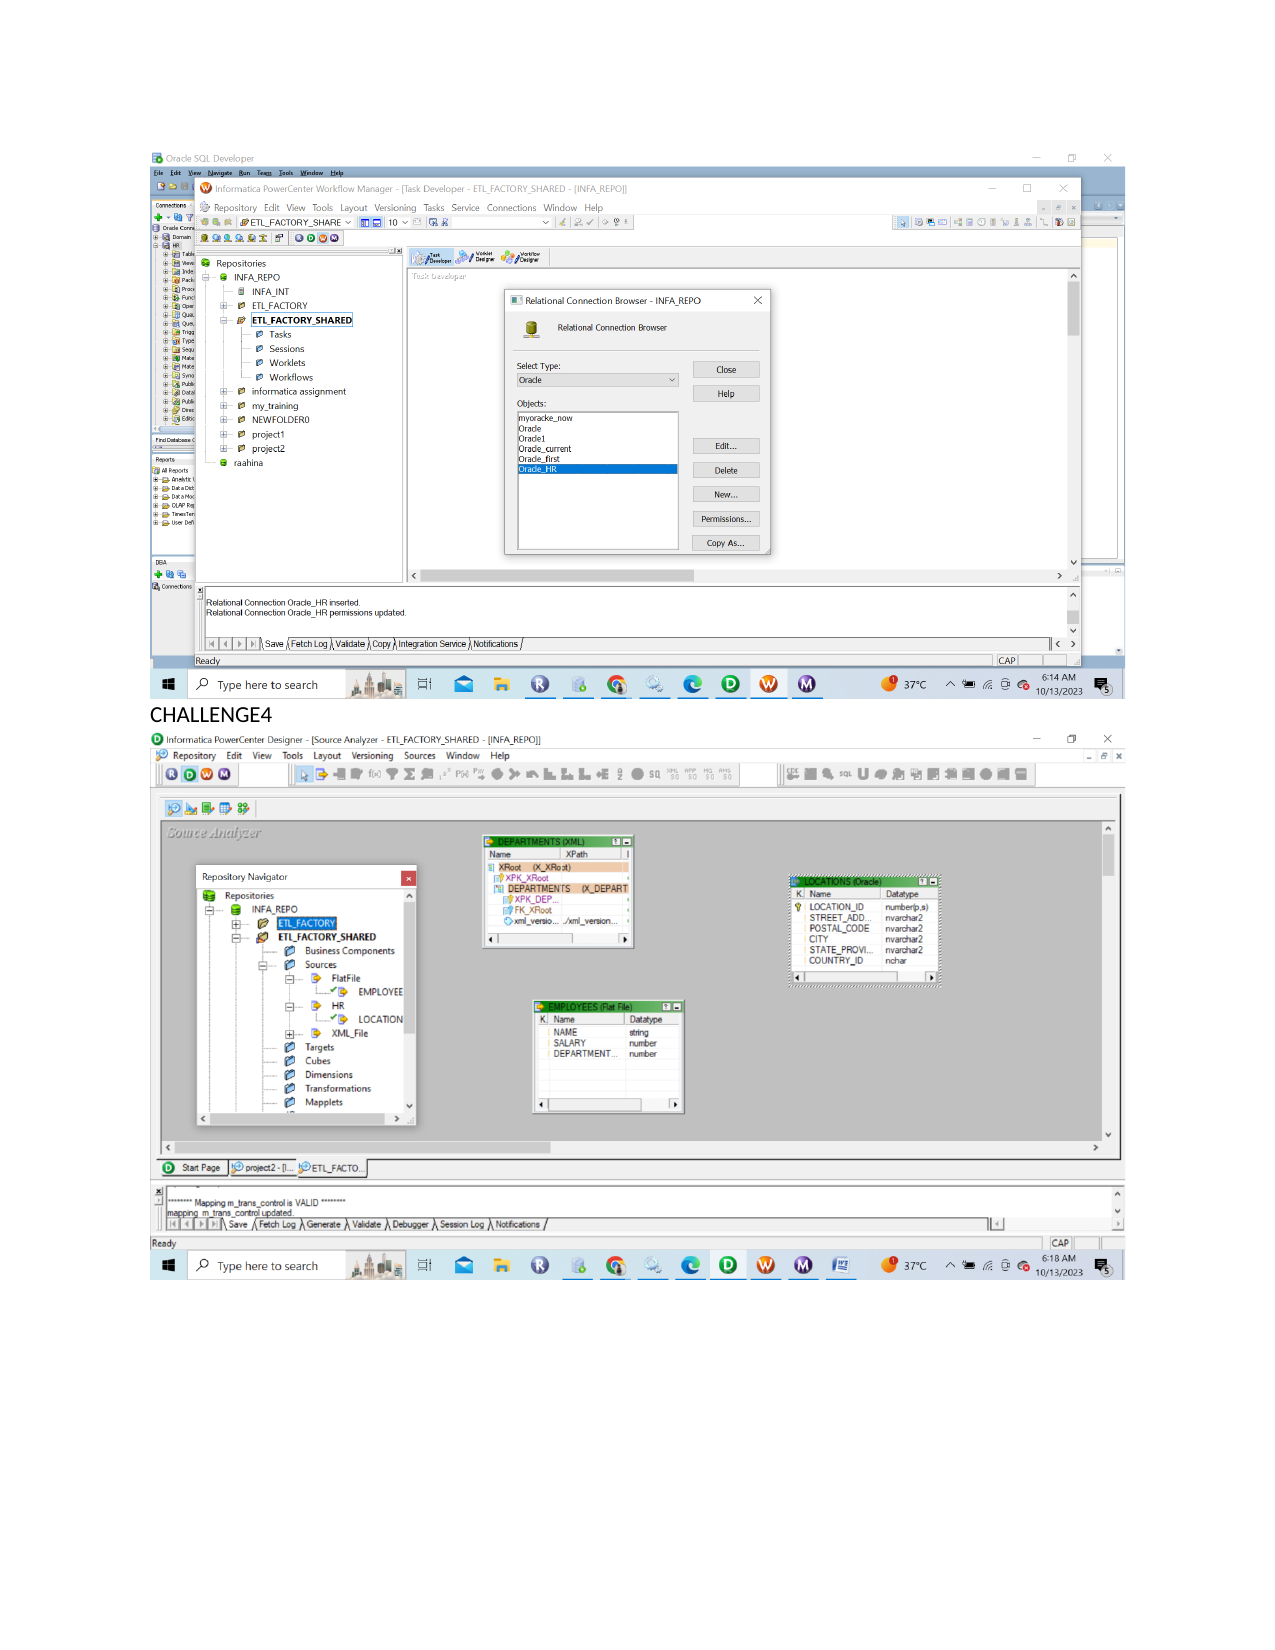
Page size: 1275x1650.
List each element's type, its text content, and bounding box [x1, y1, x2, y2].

text CHALLENGE3 CHALLENGE4 [150, 699, 1125, 730]
picture [150, 150, 1125, 699]
picture [150, 730, 1125, 1280]
